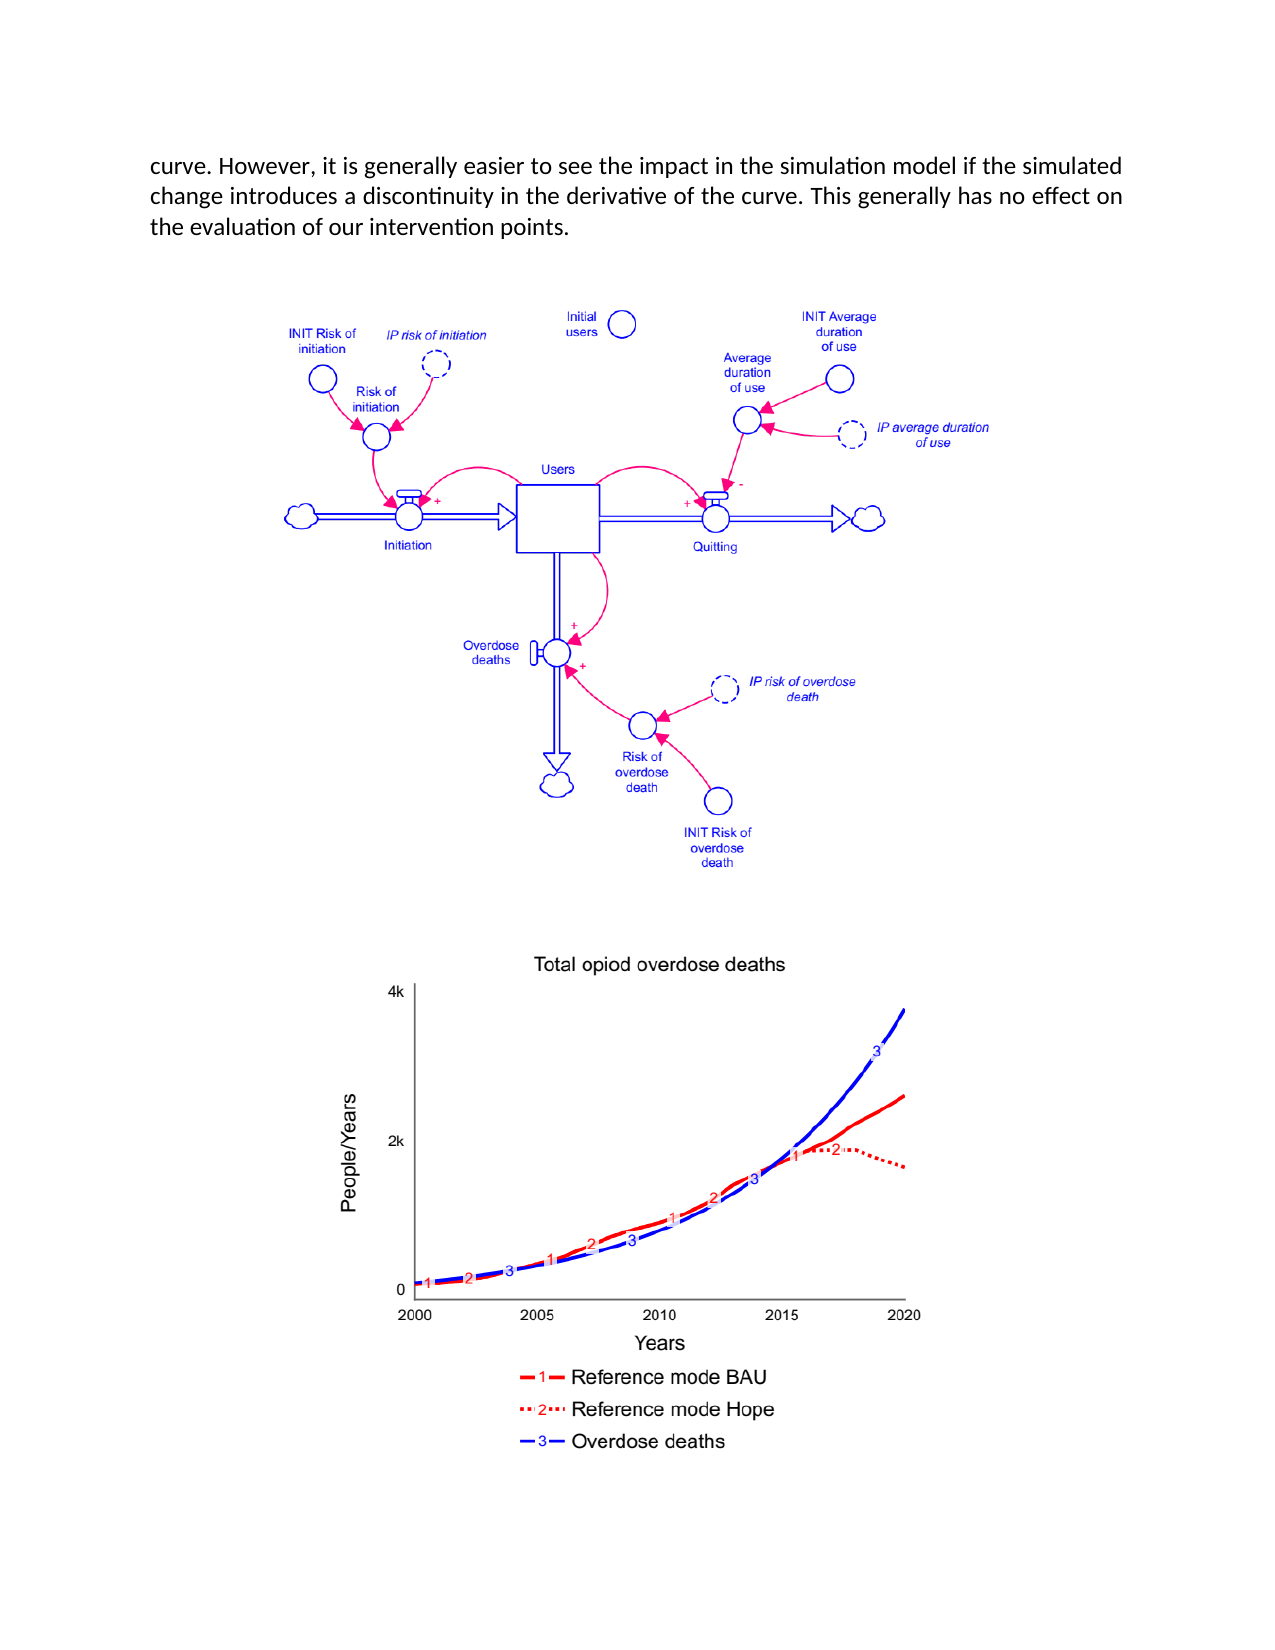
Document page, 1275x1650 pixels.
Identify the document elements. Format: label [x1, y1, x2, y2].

text [150, 150, 1125, 242]
